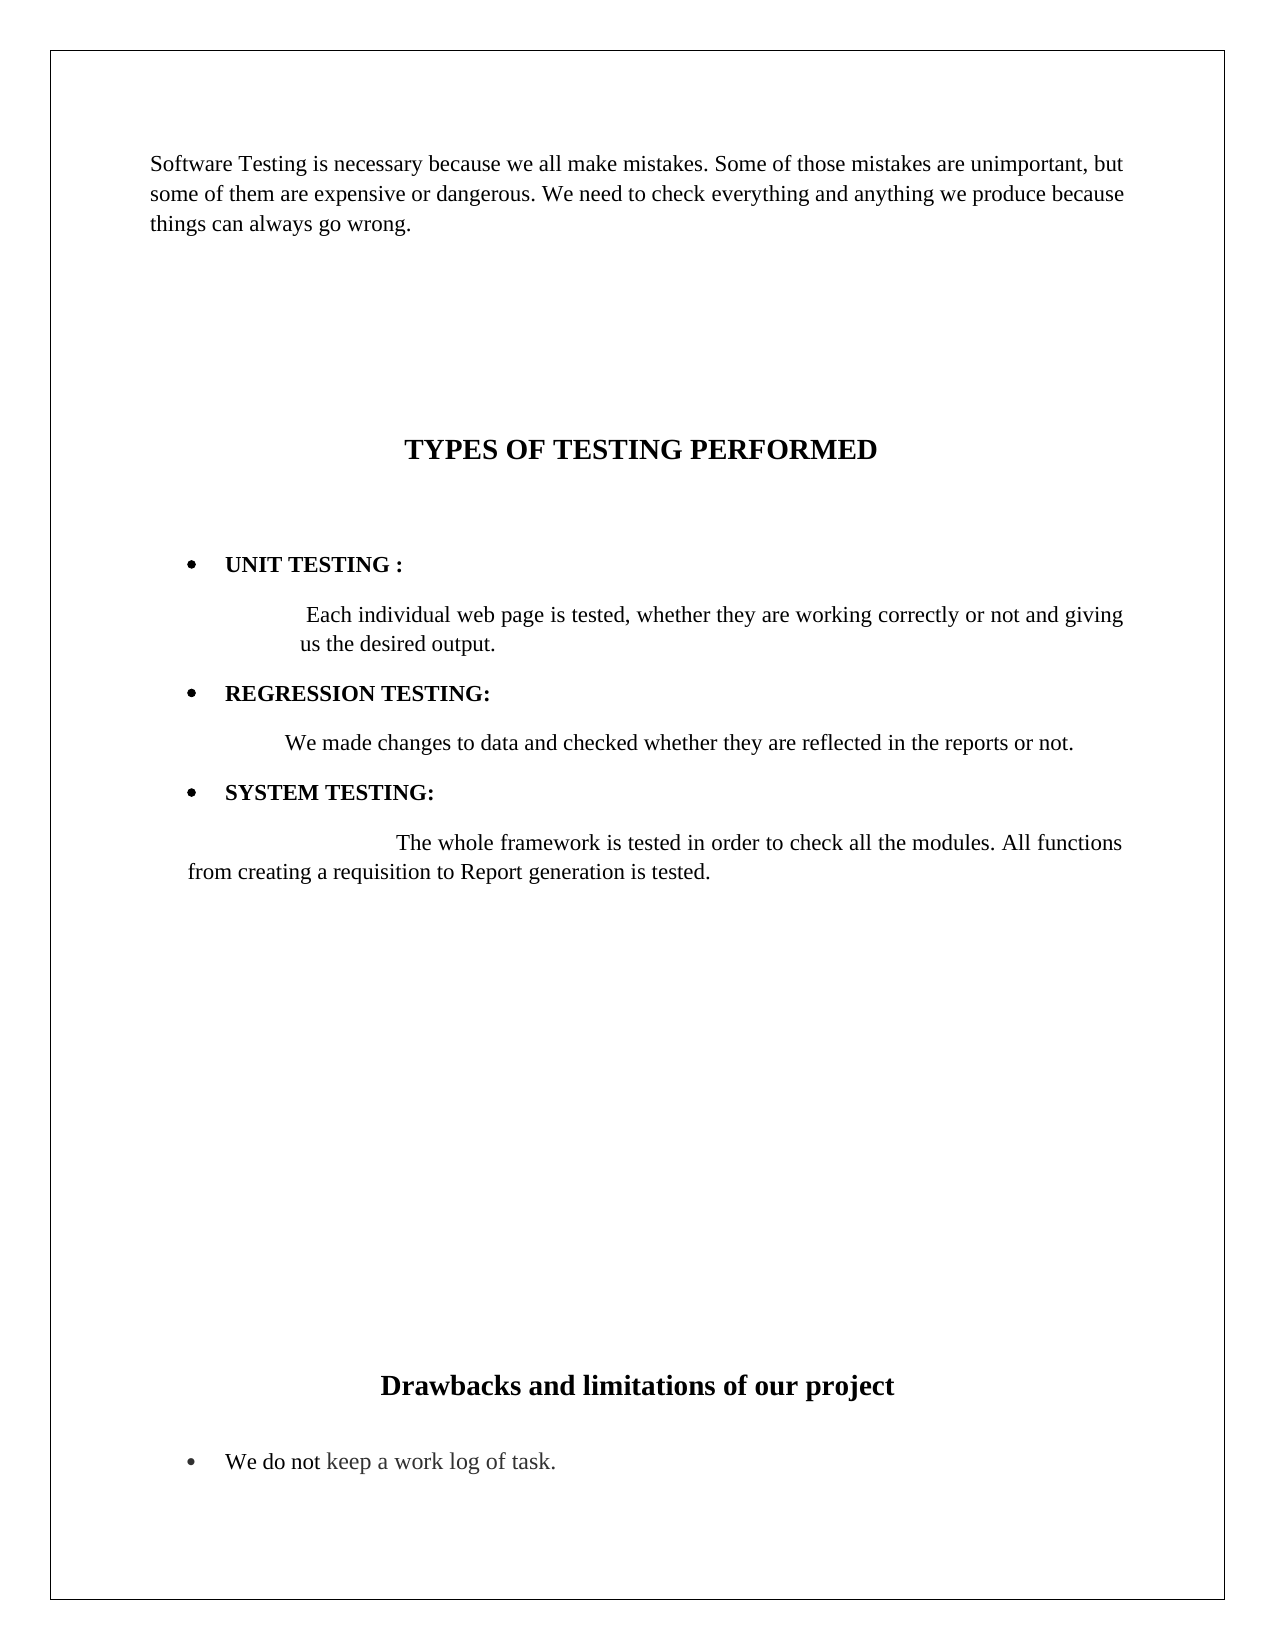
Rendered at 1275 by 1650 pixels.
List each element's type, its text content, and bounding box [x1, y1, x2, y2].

list REGRESSION TESTING: [187, 680, 1125, 706]
text TYPES OF TESTING PERFORMED [150, 432, 1125, 466]
text We made changes to data and checked whether they are reflected in the reports or not. [187, 729, 1125, 756]
text Drawbacks and limitations of our project [150, 1368, 1125, 1401]
list SYSTEM TESTING: [187, 779, 1125, 806]
list UNIT TESTING : [187, 551, 1125, 577]
list We do not keep a work log of task. [187, 1447, 1125, 1475]
list Each individual web page is tested, whether they are working correctly or not and giving us the desired output. [300, 601, 1125, 656]
text Software Testing is necessary because we all make mistakes. Some of those mistakes are unimportant, but some of them are expensive or dangerous. We need to check everything and anything we produce because things can always go wrong. [150, 150, 1125, 237]
text The whole framework is tested in order to check all the modules. All functions from creating a requisition to Report generation is tested. [187, 829, 1125, 884]
